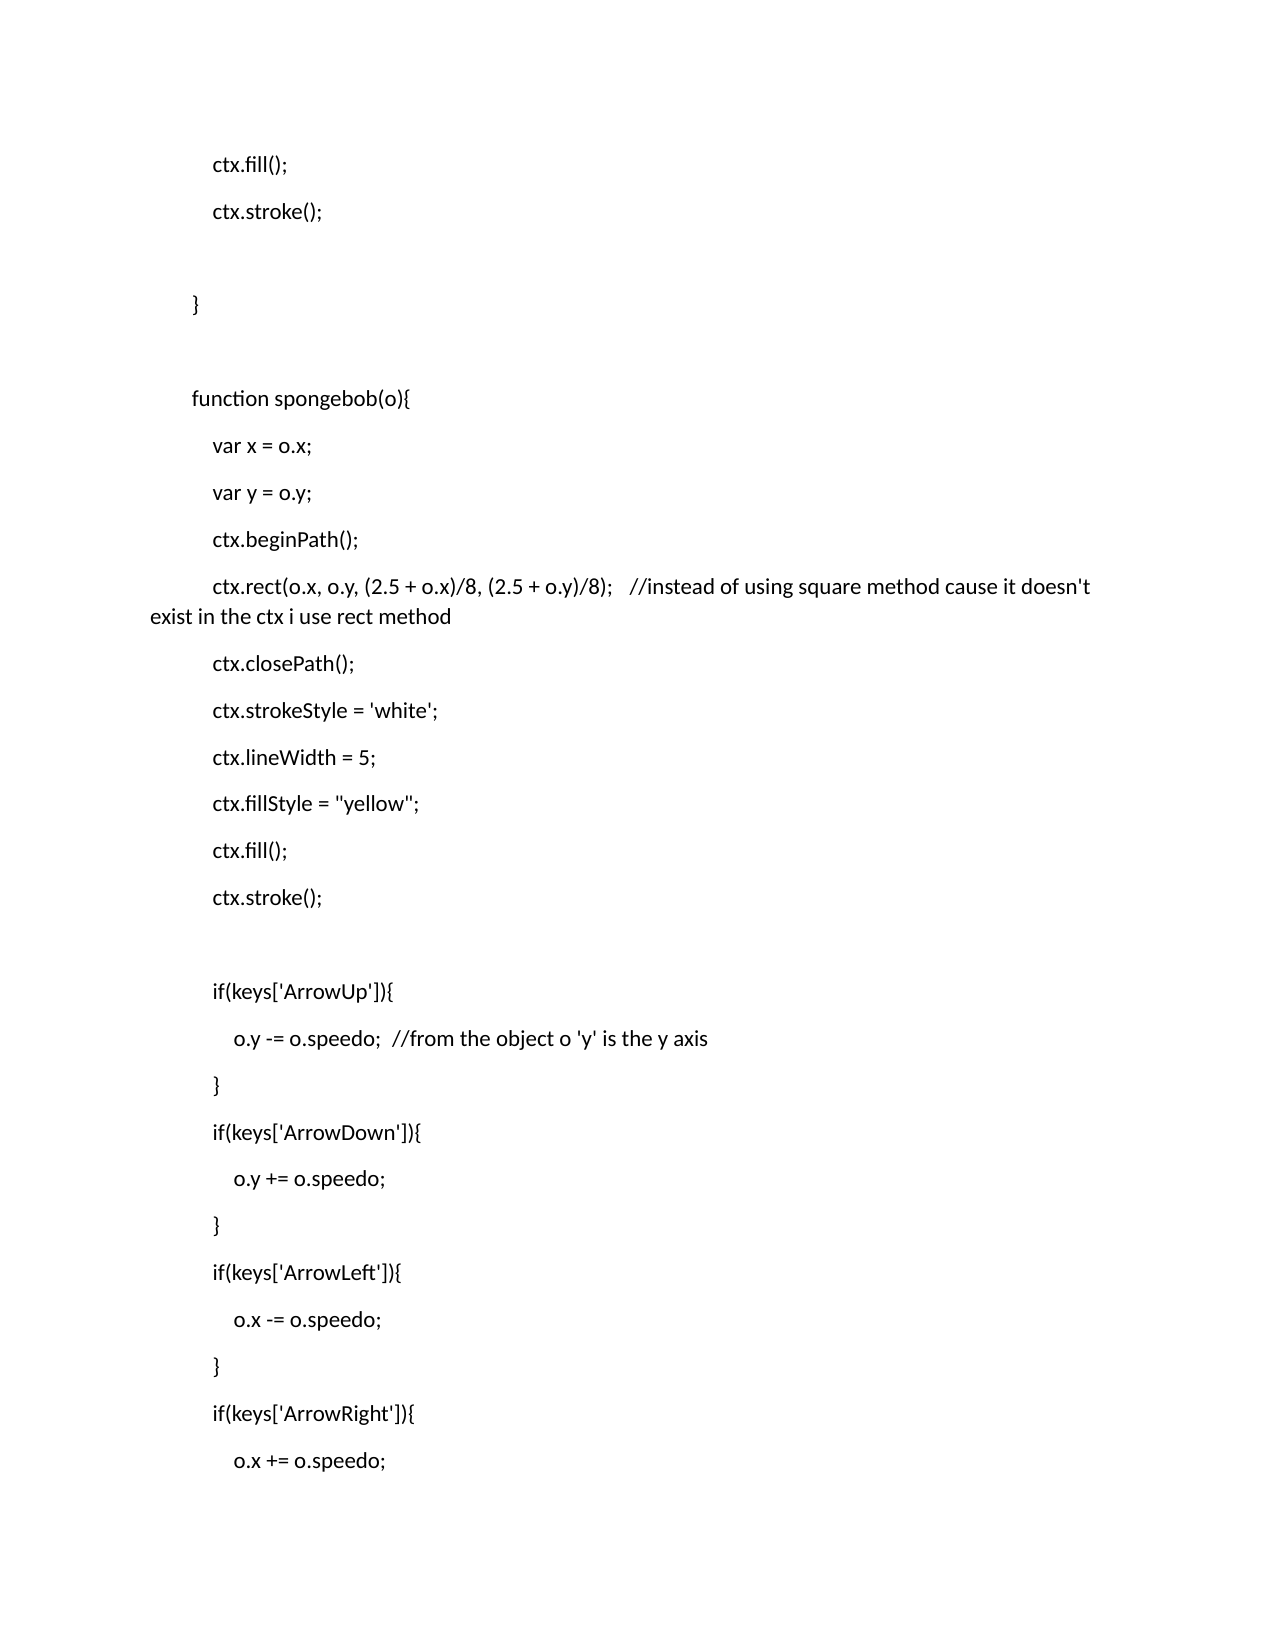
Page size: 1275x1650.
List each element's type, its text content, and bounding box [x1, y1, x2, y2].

text o.y -= o.speedo; //from the object o 'y' is the y axis [150, 1024, 1125, 1052]
text ctx.fillStyle = "yellow"; [150, 789, 1125, 818]
text ctx.rect(o.x, o.y, (2.5 + o.x)/8, (2.5 + o.y)/8); //instead of using square method cause it doesn't exist in the ctx i use rect method [150, 572, 1125, 630]
text ctx.fill(); [150, 150, 1125, 178]
text if(keys['ArrowDown']){ [150, 1118, 1125, 1146]
text function spongebob(o){ [150, 384, 1125, 412]
text if(keys['ArrowLeft']){ [150, 1258, 1125, 1286]
text } [150, 1071, 1125, 1099]
text var x = o.x; [150, 431, 1125, 459]
text ctx.beginPath(); [150, 525, 1125, 553]
text ctx.stroke(); [150, 883, 1125, 911]
text if(keys['ArrowUp']){ [150, 977, 1125, 1005]
text o.x -= o.speedo; [150, 1305, 1125, 1333]
text ctx.closePath(); [150, 649, 1125, 677]
text ctx.stroke(); [150, 197, 1125, 225]
text var y = o.y; [150, 478, 1125, 506]
text o.y += o.speedo; [150, 1164, 1125, 1193]
text } [150, 1352, 1125, 1380]
text o.x += o.speedo; [150, 1446, 1125, 1474]
text ctx.strokeStyle = 'white'; [150, 696, 1125, 724]
text } [150, 1211, 1125, 1239]
text ctx.fill(); [150, 836, 1125, 864]
text } [150, 291, 1125, 319]
text if(keys['ArrowRight']){ [150, 1399, 1125, 1427]
text ctx.lineWidth = 5; [150, 743, 1125, 771]
